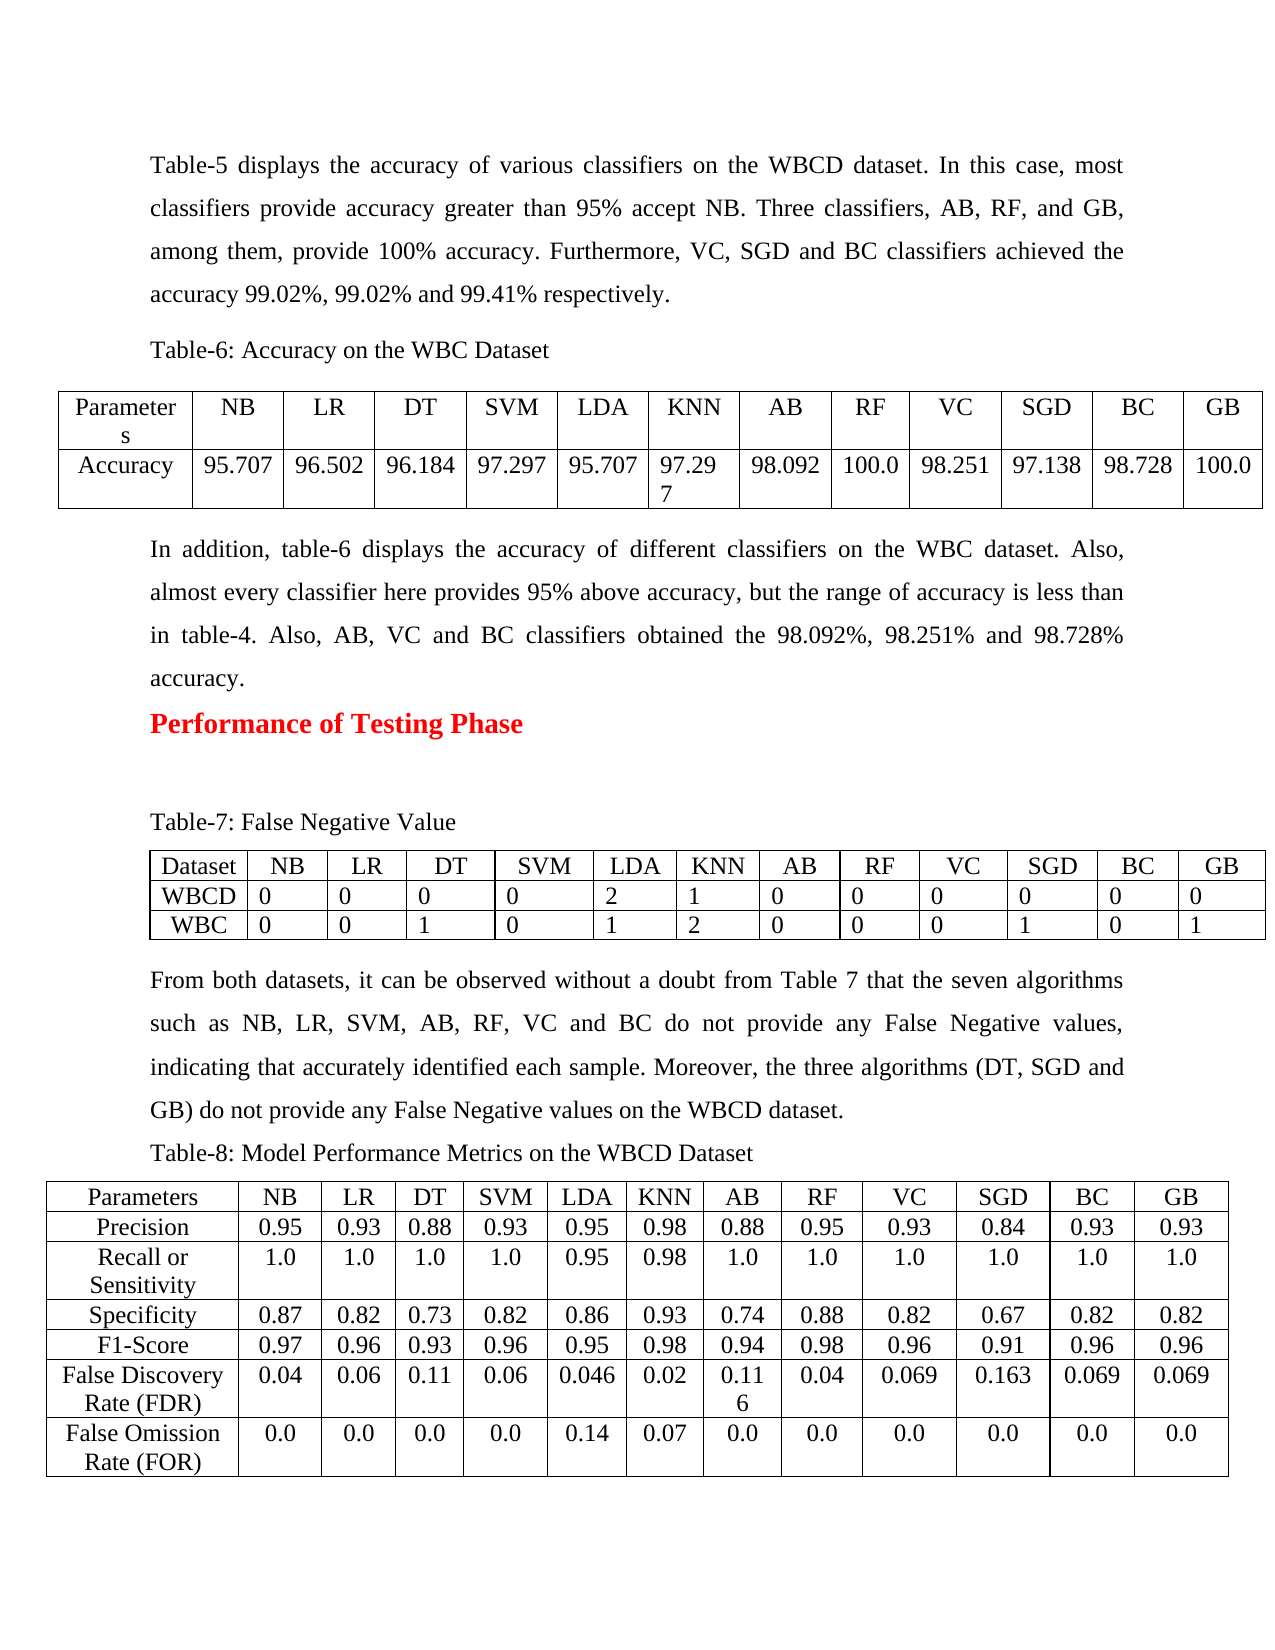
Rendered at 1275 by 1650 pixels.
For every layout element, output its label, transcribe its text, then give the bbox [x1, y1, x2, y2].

table_cell 98.251 [910, 450, 1001, 508]
table_cell 0.0 [322, 1418, 395, 1476]
table_header LDA [594, 851, 676, 880]
table_cell 0.96 [464, 1330, 547, 1359]
table_cell 0.93 [464, 1212, 547, 1241]
table_cell 0.93 [1135, 1212, 1228, 1241]
table_header KNN [627, 1182, 703, 1211]
table_cell 0.0 [1051, 1418, 1134, 1476]
table_header VC [920, 851, 1007, 880]
table_cell 0.0 [782, 1418, 862, 1476]
table_header NB [193, 392, 283, 449]
table_cell 0.93 [322, 1212, 395, 1241]
table_cell 0.11 [396, 1360, 463, 1417]
table_header GB [1184, 392, 1262, 449]
text Table-6: Accuracy on the WBC Dataset [150, 335, 1125, 364]
table_header SVM [464, 1182, 547, 1211]
table_cell 1.0 [322, 1242, 395, 1299]
table_cell 0.04 [782, 1360, 862, 1417]
table_cell 96.502 [284, 450, 374, 508]
table_cell 0.02 [627, 1360, 703, 1417]
table_cell 0.0 [1135, 1418, 1228, 1476]
table_cell 0.0 [396, 1418, 463, 1476]
table_cell 100.0 [1184, 450, 1262, 508]
table_header SGD [1008, 851, 1097, 880]
table_cell 0.91 [957, 1330, 1049, 1359]
table_cell 0.95 [548, 1330, 626, 1359]
table_cell 0.069 [1135, 1360, 1228, 1417]
table_cell 0.86 [548, 1300, 626, 1329]
table_cell F1-Score [47, 1330, 238, 1359]
table_cell 1.0 [863, 1242, 956, 1299]
text Table-8: Model Performance Metrics on the WBCD Dataset [150, 1138, 1125, 1167]
table_cell 0.96 [1135, 1330, 1228, 1359]
table_cell 0.82 [464, 1300, 547, 1329]
table_cell 0.96 [1051, 1330, 1134, 1359]
table_cell 0.96 [322, 1330, 395, 1359]
table_cell 0.96 [863, 1330, 956, 1359]
table_cell 0.98 [627, 1330, 703, 1359]
table_header RF [782, 1182, 862, 1211]
table_header RF [841, 851, 919, 880]
table_cell False Omission Rate (FOR) [47, 1418, 238, 1476]
table_cell 0.74 [704, 1300, 781, 1329]
table_header LR [284, 392, 374, 449]
table_cell 0.87 [239, 1300, 321, 1329]
table_header Parameters [47, 1182, 238, 1211]
table_header RF [832, 392, 909, 449]
table_header SGD [957, 1182, 1049, 1211]
table_cell 0.95 [782, 1212, 862, 1241]
table_cell 0.04 [239, 1360, 321, 1417]
table_cell 0.0 [464, 1418, 547, 1476]
table_header NB [248, 851, 327, 880]
table_header AB [704, 1182, 781, 1211]
table_cell False Discovery Rate (FDR) [47, 1360, 238, 1417]
table_cell 1.0 [1135, 1242, 1228, 1299]
table_cell 0.0 [863, 1418, 956, 1476]
table_cell 0.93 [863, 1212, 956, 1241]
table_cell 0.73 [396, 1300, 463, 1329]
table_header KNN [677, 851, 759, 880]
table_header GB [1135, 1182, 1228, 1211]
table_header SGD [1002, 392, 1092, 449]
table_cell 0.93 [627, 1300, 703, 1329]
table_header DT [396, 1182, 463, 1211]
table_cell 1.0 [1051, 1242, 1134, 1299]
table_header VC [910, 392, 1001, 449]
table_header LDA [558, 392, 648, 449]
table_header Parameters [59, 392, 192, 449]
table_cell 0.82 [1051, 1300, 1134, 1329]
table_cell 0.95 [548, 1212, 626, 1241]
table_cell 0.069 [1051, 1360, 1134, 1417]
table_header BC [1093, 392, 1183, 449]
table_cell 0.97 [239, 1330, 321, 1359]
table_cell 97.297 [467, 450, 557, 508]
table_cell 0.069 [863, 1360, 956, 1417]
table_cell 95.707 [558, 450, 648, 508]
table_cell 1.0 [704, 1242, 781, 1299]
table_header NB [239, 1182, 321, 1211]
table_cell 0.88 [782, 1300, 862, 1329]
text In addition, table-6 displays the accuracy of different classifiers on the WBC dataset. Also, almost every classifier here provides 95% above accuracy, but the range of accuracy is less than in table-4. Also, AB, VC and BC classifiers obtained the 98.092%, 98.251% and 98.728% accuracy. [150, 534, 1125, 692]
text From both datasets, it can be observed without a doubt from Table 7 that the seven algorithms such as NB, LR, SVM, AB, RF, VC and BC do not provide any False Negative values, indicating that accurately identified each sample. Moreover, the three algorithms (DT, SGD and GB) do not provide any False Negative values on the WBCD dataset. [150, 965, 1125, 1123]
table_cell 0.82 [1135, 1300, 1228, 1329]
table_header SVM [467, 392, 557, 449]
table_cell 0.94 [704, 1330, 781, 1359]
table_cell 0.163 [957, 1360, 1049, 1417]
table_cell 0.95 [239, 1212, 321, 1241]
table_cell Precision [47, 1212, 238, 1241]
table_cell 1.0 [396, 1242, 463, 1299]
table_cell 1.0 [464, 1242, 547, 1299]
table_cell WBCD [151, 881, 247, 909]
table_cell 97.138 [1002, 450, 1092, 508]
table_cell 100.0 [832, 450, 909, 508]
table_cell 0.82 [863, 1300, 956, 1329]
table_cell 0.95 [548, 1242, 626, 1299]
table_header GB [1179, 851, 1265, 880]
table_cell 0.98 [627, 1242, 703, 1299]
table_header AB [740, 392, 831, 449]
table_cell 0.93 [396, 1330, 463, 1359]
table_cell 0.0 [704, 1418, 781, 1476]
table_header DT [407, 851, 494, 880]
table_cell 1.0 [782, 1242, 862, 1299]
table_cell 0.046 [548, 1360, 626, 1417]
table_header BC [1098, 851, 1178, 880]
table_cell 0.93 [1051, 1212, 1134, 1241]
table_header VC [863, 1182, 956, 1211]
table_header KNN [649, 392, 739, 449]
table_cell 95.707 [193, 450, 283, 508]
text Table-5 displays the accuracy of various classifiers on the WBCD dataset. In this case, most classifiers provide accuracy greater than 95% accept NB. Three classifiers, AB, RF, and GB, among them, provide 100% accuracy. Furthermore, VC, SGD and BC classifiers achieved the accuracy 99.02%, 99.02% and 99.41% respectively. [150, 150, 1125, 308]
table_cell 0.07 [627, 1418, 703, 1476]
table_cell 0.116 [704, 1360, 781, 1417]
text Performance of Testing Phase [150, 706, 1125, 740]
table_cell 0.98 [627, 1212, 703, 1241]
table_cell 0.88 [396, 1212, 463, 1241]
table_header DT [375, 392, 466, 449]
table_header BC [1051, 1182, 1134, 1211]
table_cell 1.0 [239, 1242, 321, 1299]
table_cell Specificity [47, 1300, 238, 1329]
table_cell 0.0 [239, 1418, 321, 1476]
table_cell 0.67 [957, 1300, 1049, 1329]
table_cell 0.82 [322, 1300, 395, 1329]
table_header Dataset [151, 851, 247, 880]
table_cell 0.14 [548, 1418, 626, 1476]
table_cell 96.184 [375, 450, 466, 508]
table_cell WBC [151, 911, 247, 939]
table_header AB [760, 851, 839, 880]
table_cell 0.0 [957, 1418, 1049, 1476]
table_cell 0.84 [957, 1212, 1049, 1241]
table_header SVM [496, 851, 593, 880]
table_cell 0.88 [704, 1212, 781, 1241]
table_header LR [322, 1182, 395, 1211]
table_cell 0.98 [782, 1330, 862, 1359]
table_cell 0.06 [464, 1360, 547, 1417]
text Table-7: False Negative Value [150, 807, 1125, 836]
table_cell Recall or Sensitivity [47, 1242, 238, 1299]
table_cell 0.06 [322, 1360, 395, 1417]
table_header LDA [548, 1182, 626, 1211]
table_cell 1.0 [957, 1242, 1049, 1299]
table_header LR [328, 851, 406, 880]
table_cell 98.092 [740, 450, 831, 508]
table_cell Accuracy [59, 450, 192, 508]
table_cell 98.728 [1093, 450, 1183, 508]
